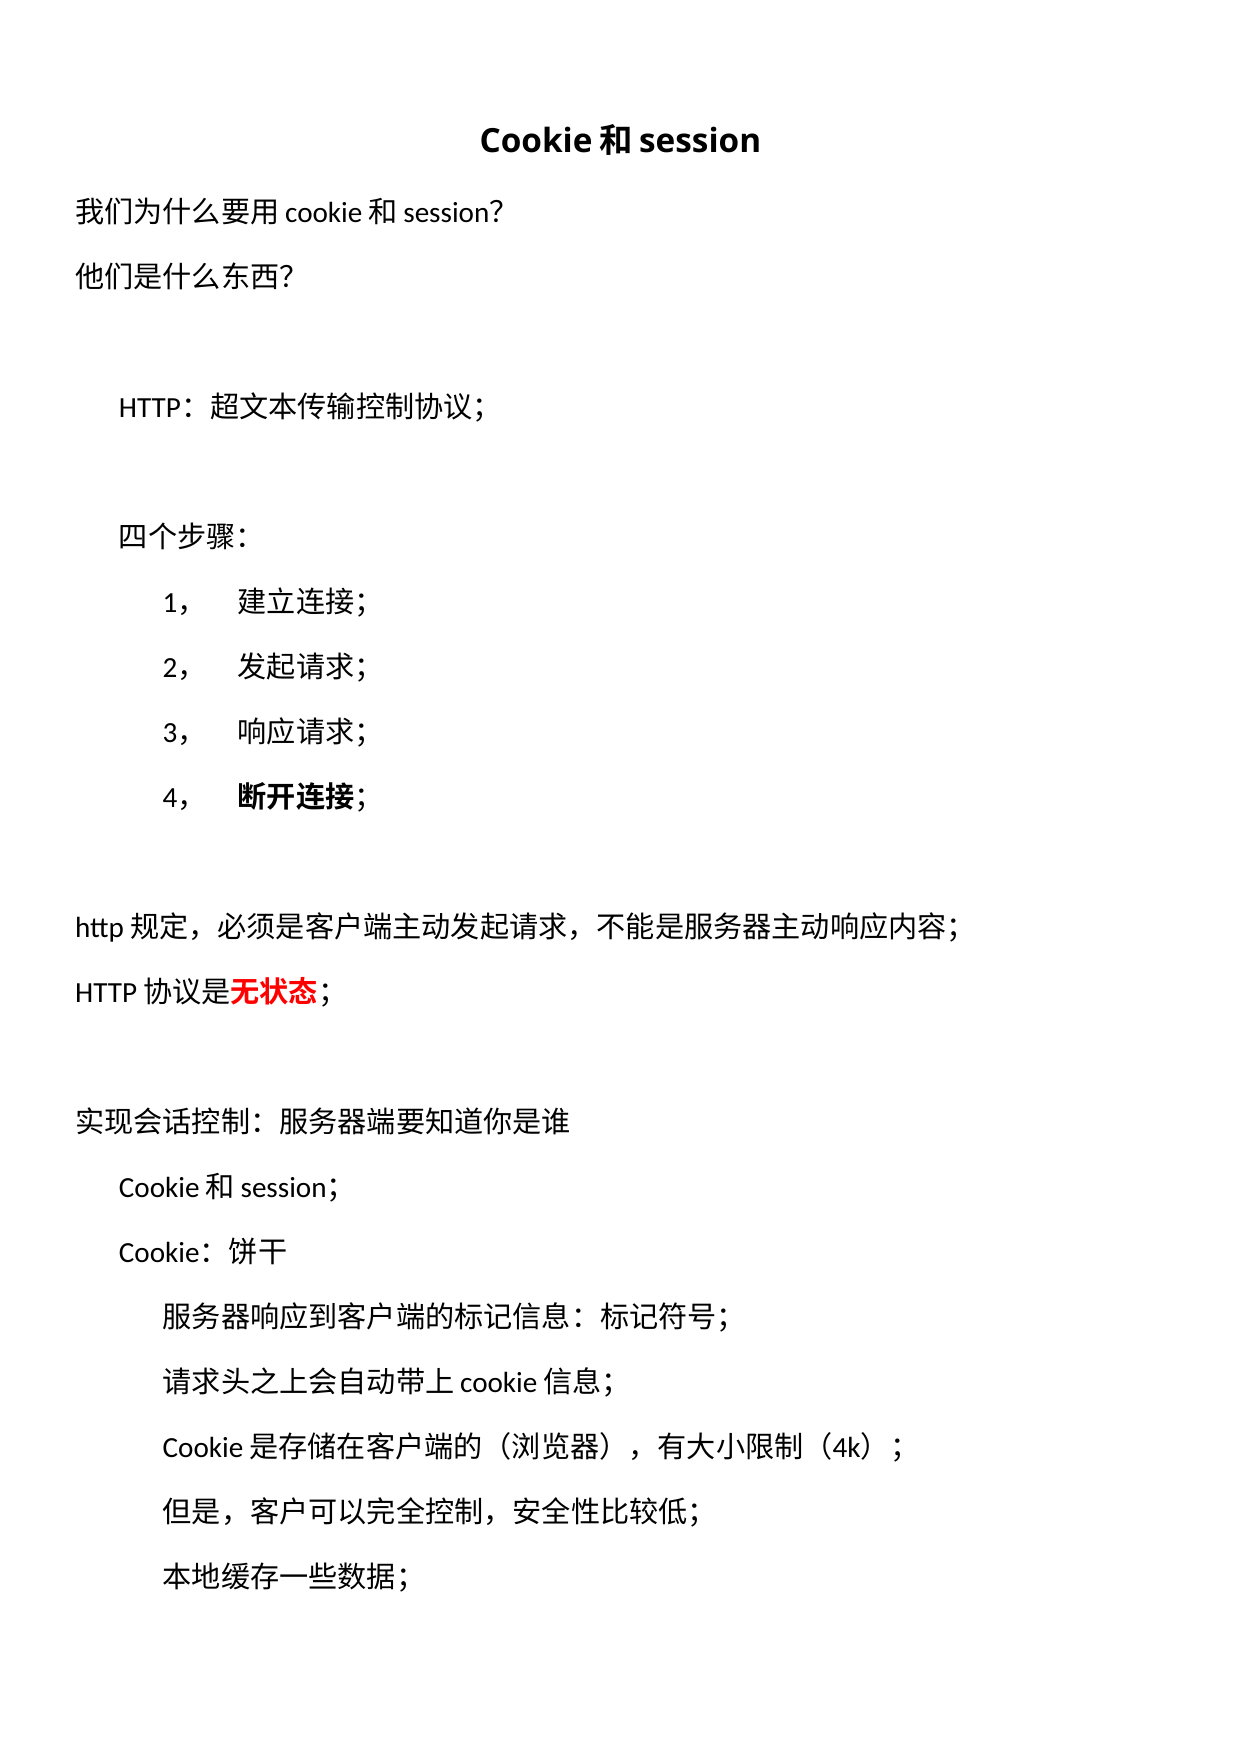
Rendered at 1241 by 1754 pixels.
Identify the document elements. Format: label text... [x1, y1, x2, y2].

title Cookie和session [75, 106, 1165, 171]
text 服务器响应到客户端的标记信息：标记符号； [75, 1282, 1165, 1347]
text 但是，客户可以完全控制，安全性比较低； [75, 1477, 1165, 1542]
text 四个步骤： [75, 502, 1165, 567]
text 本地缓存一些数据； [75, 1542, 1165, 1607]
text HTTP协议是无状态； [75, 957, 1165, 1022]
text http规定，必须是客户端主动发起请求，不能是服务器主动响应内容； [75, 892, 1165, 957]
text 我们为什么要用cookie和session？ [75, 177, 1165, 242]
text 实现会话控制：服务器端要知道你是谁 [75, 1087, 1165, 1152]
list 响应请求； [162, 697, 1165, 762]
text 请求头之上会自动带上cookie信息； [75, 1347, 1165, 1412]
list 断开连接； [162, 762, 1165, 827]
text Cookie和session； [75, 1152, 1165, 1217]
list 发起请求； [162, 632, 1165, 697]
text Cookie：饼干 [75, 1217, 1165, 1282]
text HTTP：超文本传输控制协议； [75, 372, 1165, 437]
text Cookie是存储在客户端的（浏览器），有大小限制（4k）； [75, 1412, 1165, 1477]
text 他们是什么东西？ [75, 242, 1165, 307]
list 建立连接； [162, 567, 1165, 632]
